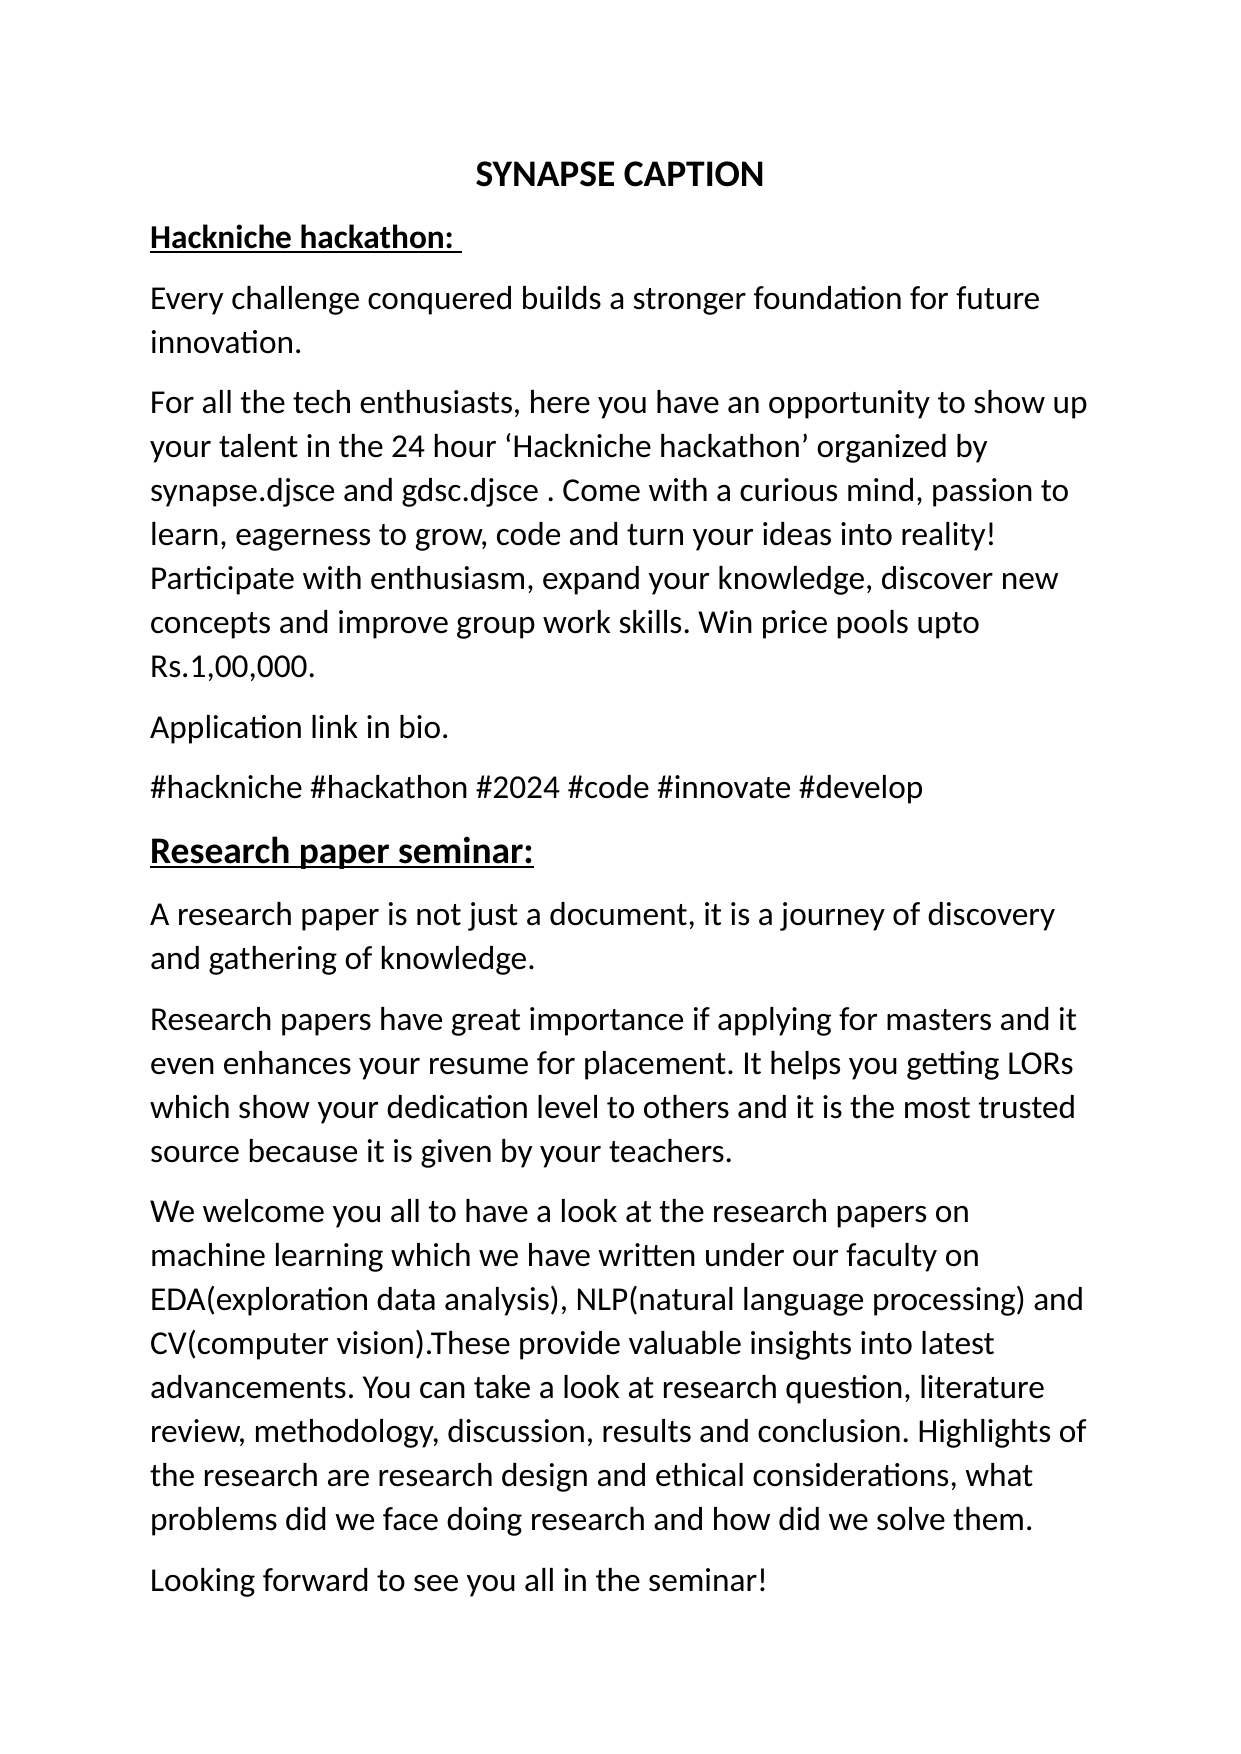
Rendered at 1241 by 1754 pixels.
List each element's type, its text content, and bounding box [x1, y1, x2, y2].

text Application link in bio. [150, 706, 1090, 746]
text Hackniche hackathon: [150, 216, 1090, 257]
text Looking forward to see you all in the seminar! [150, 1558, 1090, 1599]
text Every challenge conquered builds a stronger foundation for future innovation. [150, 277, 1090, 361]
text Research papers have great importance if applying for masters and it even enhances your resume for placement. It helps you getting LORs which show your dedication level to others and it is the most trusted source because it is given by your teachers. [150, 998, 1090, 1170]
text Research paper seminar: [150, 827, 1090, 873]
text For all the tech enthusiasts, here you have an opportunity to show up your talent in the 24 hour ‘Hackniche hackathon’ organized by synapse.djsce and gdsc.djsce . Come with a curious mind, passion to learn, eagerness to grow, code and turn your ideas into reality! Participate with enthusiasm, expand your knowledge, discover new concepts and improve group work skills. Win price pools upto Rs.1,00,000. [150, 381, 1090, 686]
text SYNAPSE CAPTION [150, 150, 1090, 196]
text A research paper is not just a document, it is a journey of discovery and gathering of knowledge. [150, 893, 1090, 978]
text We welcome you all to have a look at the research papers on machine learning which we have written under our faculty on EDA(exploration data analysis), NLP(natural language processing) and CV(computer vision).These provide valuable insights into latest advancements. You can take a look at research question, literature review, methodology, discussion, results and conclusion. Highlights of the research are research design and ethical considerations, what problems did we face doing research and how did we solve them. [150, 1190, 1090, 1539]
text #hackniche #hackathon #2024 #code #innovate #develop [150, 766, 1090, 807]
